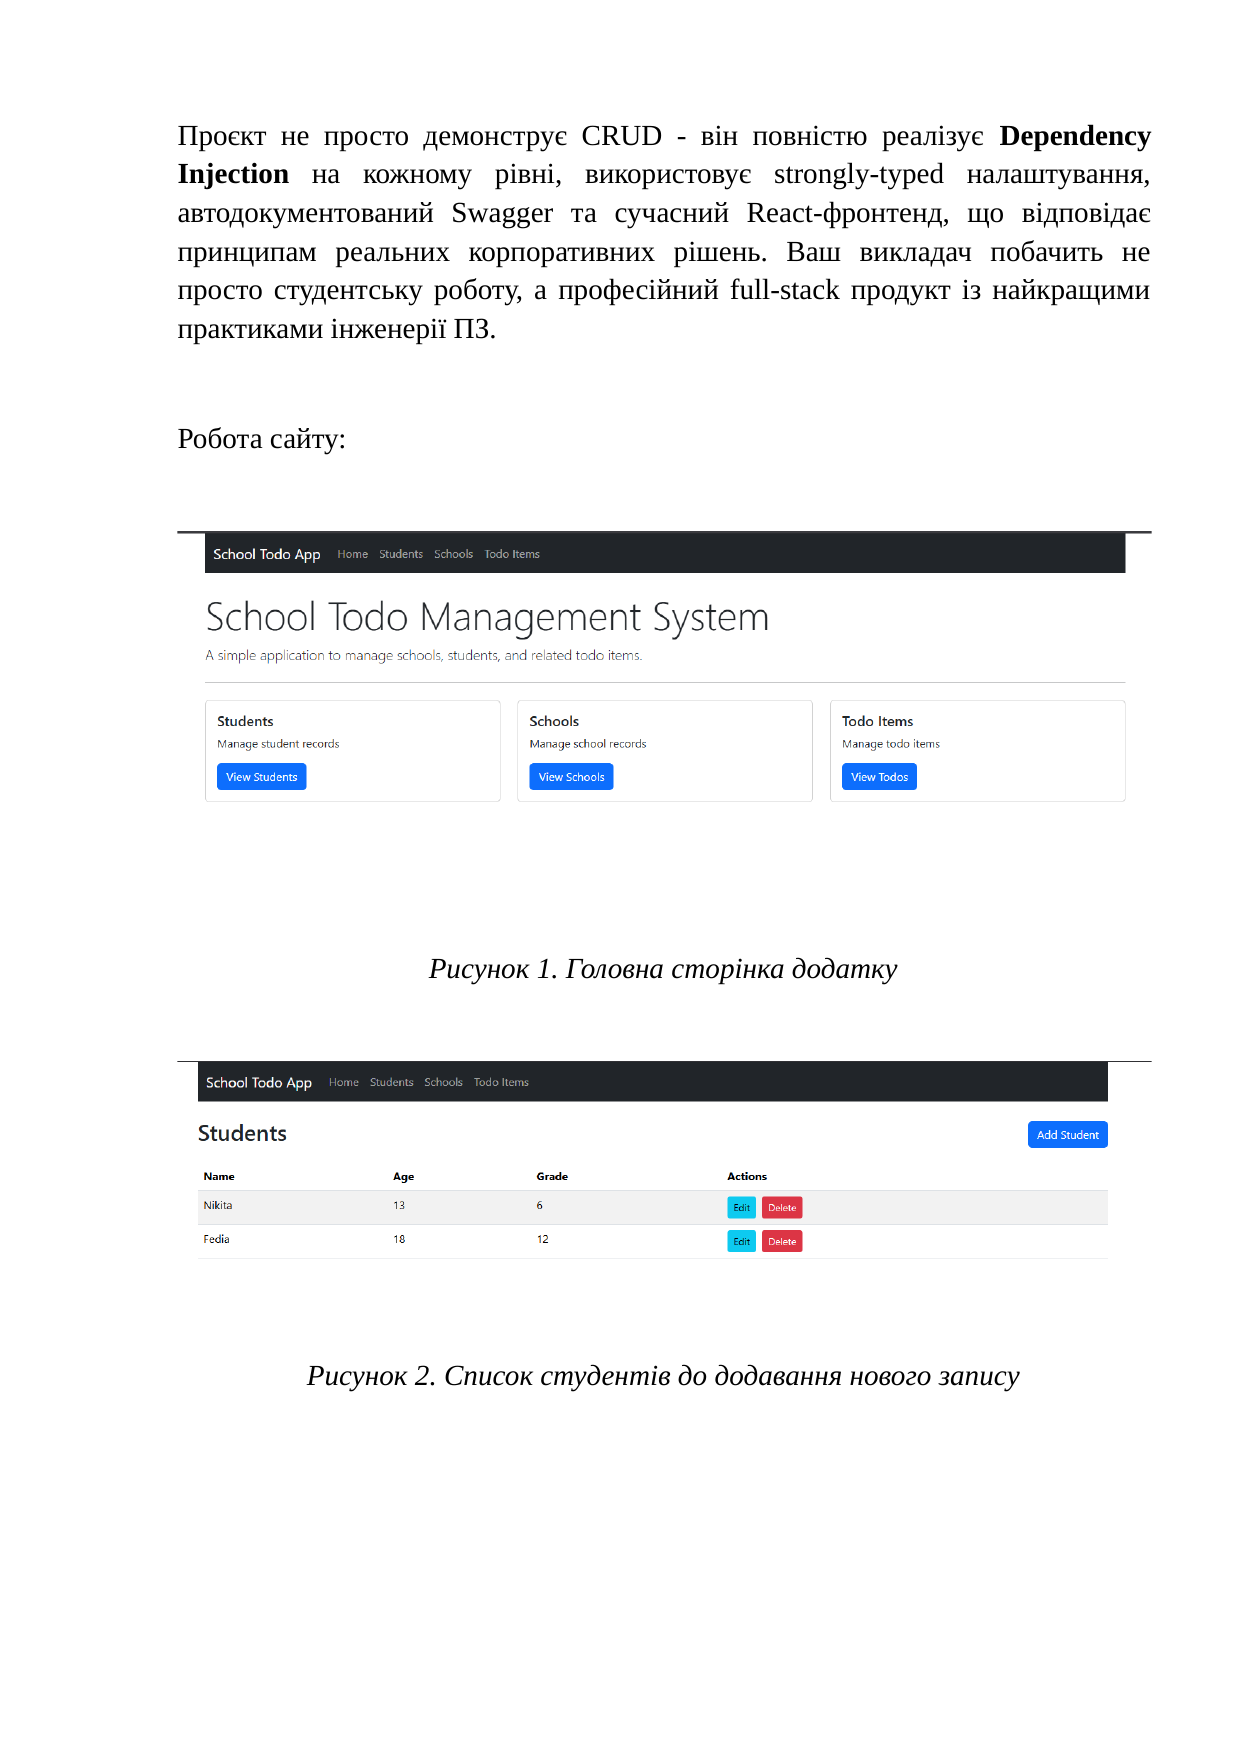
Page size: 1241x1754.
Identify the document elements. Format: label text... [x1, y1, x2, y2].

text Рисунок 2. Список студентів до додавання нового запису [177, 1358, 1152, 1391]
picture [177, 531, 1152, 930]
text Рисунок 1. Головна сторінка додатку [177, 951, 1152, 984]
text Робота сайту: [177, 421, 1152, 455]
text Проєкт не просто демонструє CRUD - він повністю реалізує Dependency Injection на кожному рівні, використовує strongly-typed налаштування, автодокументований Swagger та сучасний React-фронтенд, що відповідає принципам реальних корпоративних рішень. Ваш викладач побачить не просто студентську роботу, а професійний full-stack продукт із найкращими практиками інженерії ПЗ. [177, 118, 1152, 344]
picture [177, 1061, 1152, 1337]
